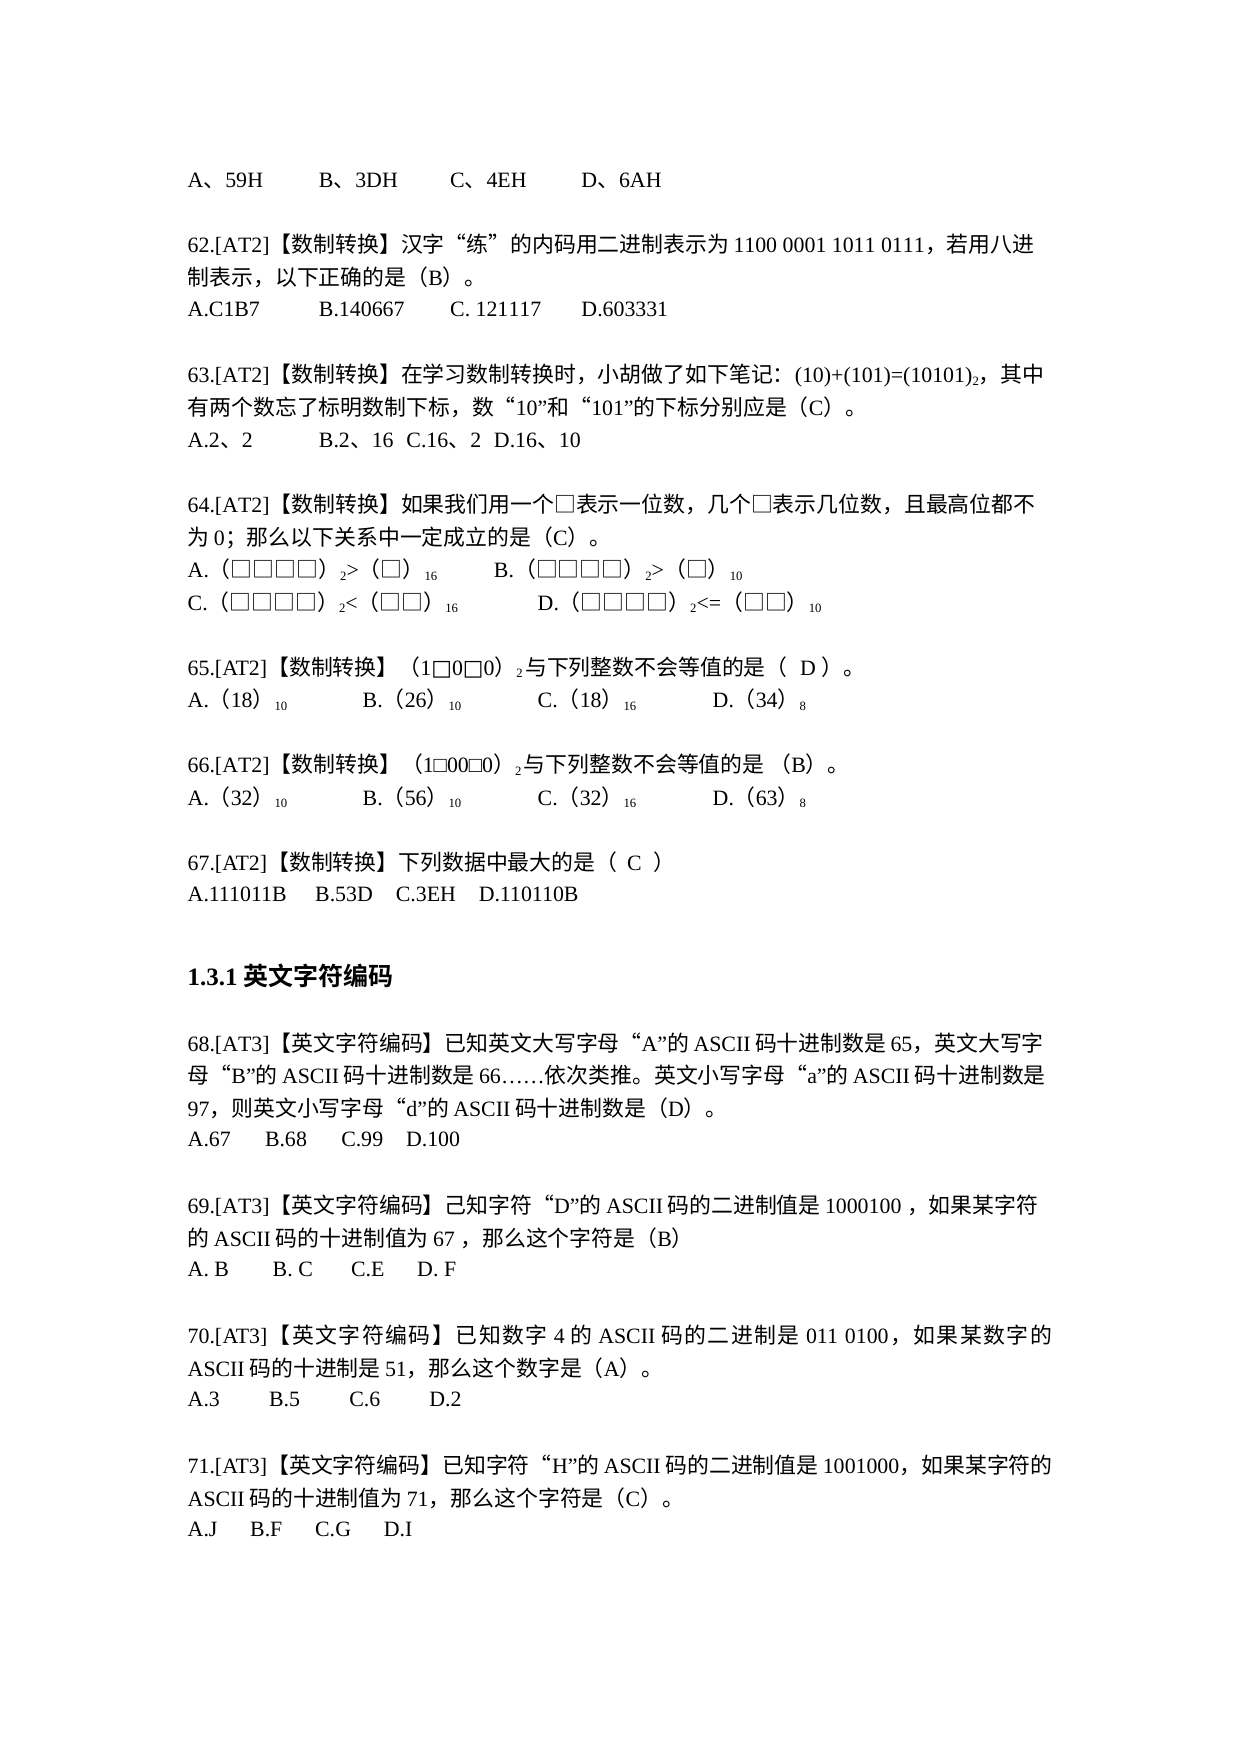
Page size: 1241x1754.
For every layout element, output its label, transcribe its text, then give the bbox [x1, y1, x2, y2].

text 69.[AT3]【英文字符编码】己知字符“D”的ASCII码的二进制值是1000100 ，如果某字符的ASCII码的十进制值为67 ，那么这个字符是（B） [187, 1188, 1053, 1253]
text 65.[AT2]【数制转换】（1□0□0）2与下列整数不会等值的是（ D ）。 [187, 649, 1053, 682]
text A. B B. C C.E D. F [187, 1253, 1053, 1285]
text 70.[AT3]【英文字符编码】已知数字4的ASCII码的二进制是011 0100，如果某数字的ASCII码的十进制是51，那么这个数字是（A）。 [187, 1318, 1053, 1383]
text 62.[AT2]【数制转换】汉字“练”的内码用二进制表示为1100 0001 1011 0111，若用八进制表示，以下正确的是（B）。 [187, 227, 1053, 292]
text A.（32）10 B.（56）10 C.（32）16 D.（63）8 [187, 779, 1053, 812]
text A.C1B7 B.140667 C. 121117 D.603331 [187, 292, 1053, 324]
text 66.[AT2]【数制转换】（1□00□0）2与下列整数不会等值的是 （B）。 [187, 747, 1053, 779]
text 67.[AT2]【数制转换】下列数据中最大的是（ C ） [187, 844, 1053, 877]
text A.3 B.5 C.6 D.2 [187, 1383, 1053, 1415]
text C.（□□□□）2<（□□）16 D.（□□□□）2<=（□□）10 [187, 584, 1053, 617]
text A.（18）10 B.（26） C.（18）16 D.（34）8 [187, 682, 1053, 714]
text 64.[AT2]【数制转换】如果我们用一个□表示一位数，几个□表示几位数，且最高位都不为0；那么以下关系中一定成立的是（C）。 [187, 487, 1053, 552]
text 63.[AT2]【数制转换】在学习数制转换时，小胡做了如下笔记：(10)+(101)=(10101)2，其中有两个数忘了标明数制下标，数“10”和“101”的下标分别应是（C）。 [187, 357, 1053, 422]
subtitle 1.3.1 英文字符编码 [187, 942, 1053, 1007]
text A.111011B B.53D C.3EH D.110110B [187, 877, 1053, 909]
text 68.[AT3]【英文字符编码】已知英文大写字母“A”的ASCII码十进制数是65，英文大写字母“B”的ASCII码十进制数是66……依次类推。英文小写字母“a”的ASCII码十进制数是97，则英文小写字母“d”的ASCII码十进制数是（D）。 [187, 1025, 1053, 1123]
text 71.[AT3]【英文字符编码】已知字符“H”的ASCII码的二进制值是1001000，如果某字符的ASCII码的十进制值为71，那么这个字符是（C）。 [187, 1448, 1053, 1513]
text A.（□□□□）2>（□）16 B.（□□□□）2>（□）10 [187, 552, 1053, 584]
text A、59H B、3DH C、4EH D、6AH [187, 162, 1053, 194]
text A.2、2 B.2、16 C.16、2 D.16、10 [187, 422, 1053, 454]
text A.67 B.68 C.99 D.100 [187, 1123, 1053, 1155]
text A.J B.F C.G D.I [187, 1513, 1053, 1545]
